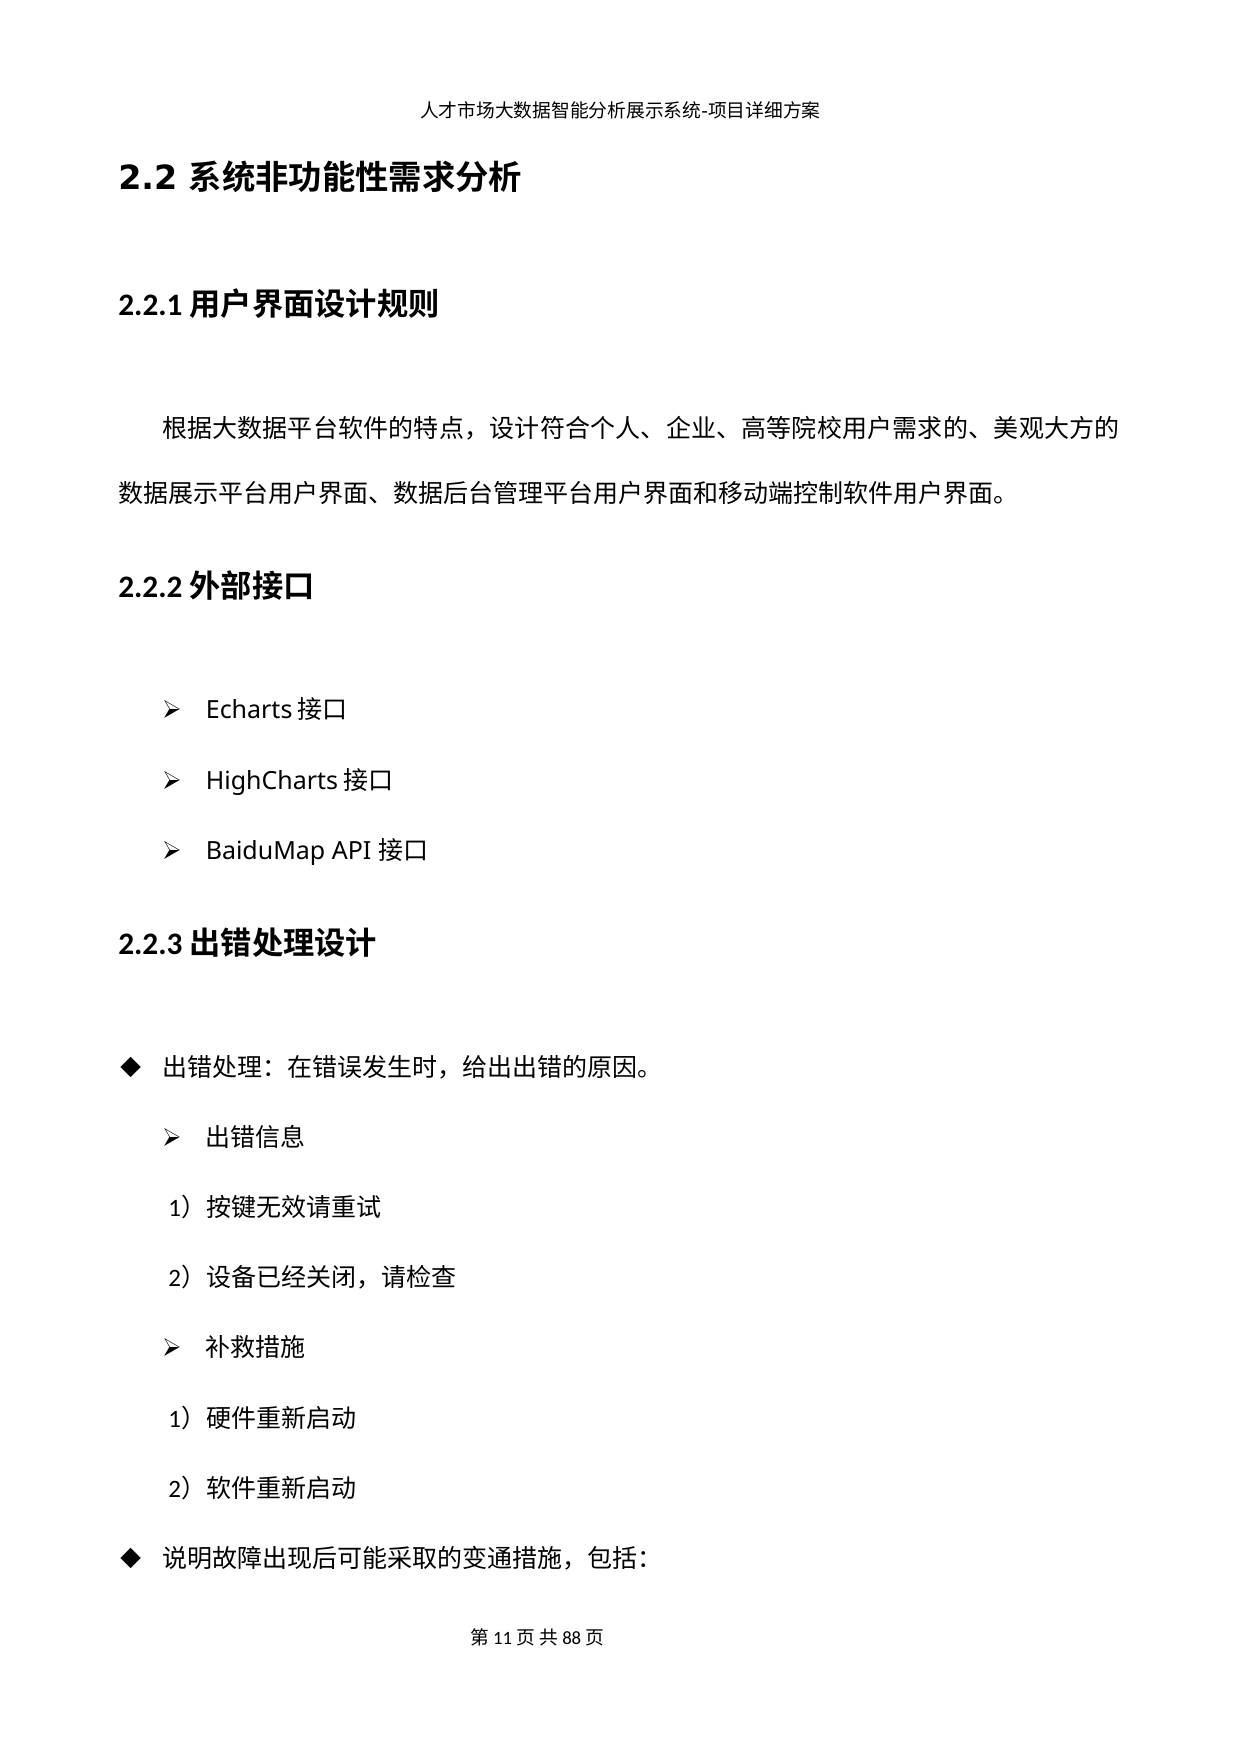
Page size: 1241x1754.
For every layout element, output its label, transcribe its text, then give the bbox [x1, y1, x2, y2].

list Echarts接口 [162, 676, 1122, 741]
text 根据大数据平台软件的特点，设计符合个人、企业、高等院校用户需求的、美观大方的数据展示平台用户界面、数据后台管理平台用户界面和移动端控制软件用户界面。 [118, 394, 1122, 524]
subtitle 2.2.2 外部接口 [118, 551, 1122, 616]
subtitle 2.2.1 用户界面设计规则 [118, 269, 1122, 334]
text 1）硬件重新启动 [118, 1384, 1122, 1449]
list 出错信息 [162, 1103, 1122, 1168]
list 出错处理：在错误发生时，给出出错的原因。 [118, 1033, 1122, 1098]
list HighCharts接口 [162, 746, 1122, 811]
text 2）设备已经关闭，请检查 [118, 1243, 1122, 1308]
text 1）按键无效请重试 [118, 1173, 1122, 1238]
list 说明故障出现后可能采取的变通措施，包括： [118, 1524, 1122, 1589]
text 2）软件重新启动 [118, 1454, 1122, 1519]
subtitle 2.2 系统非功能性需求分析 [118, 143, 1122, 208]
subtitle 2.2.3 出错处理设计 [118, 908, 1122, 973]
list 补救措施 [162, 1313, 1122, 1378]
list BaiduMap API 接口 [162, 816, 1122, 881]
